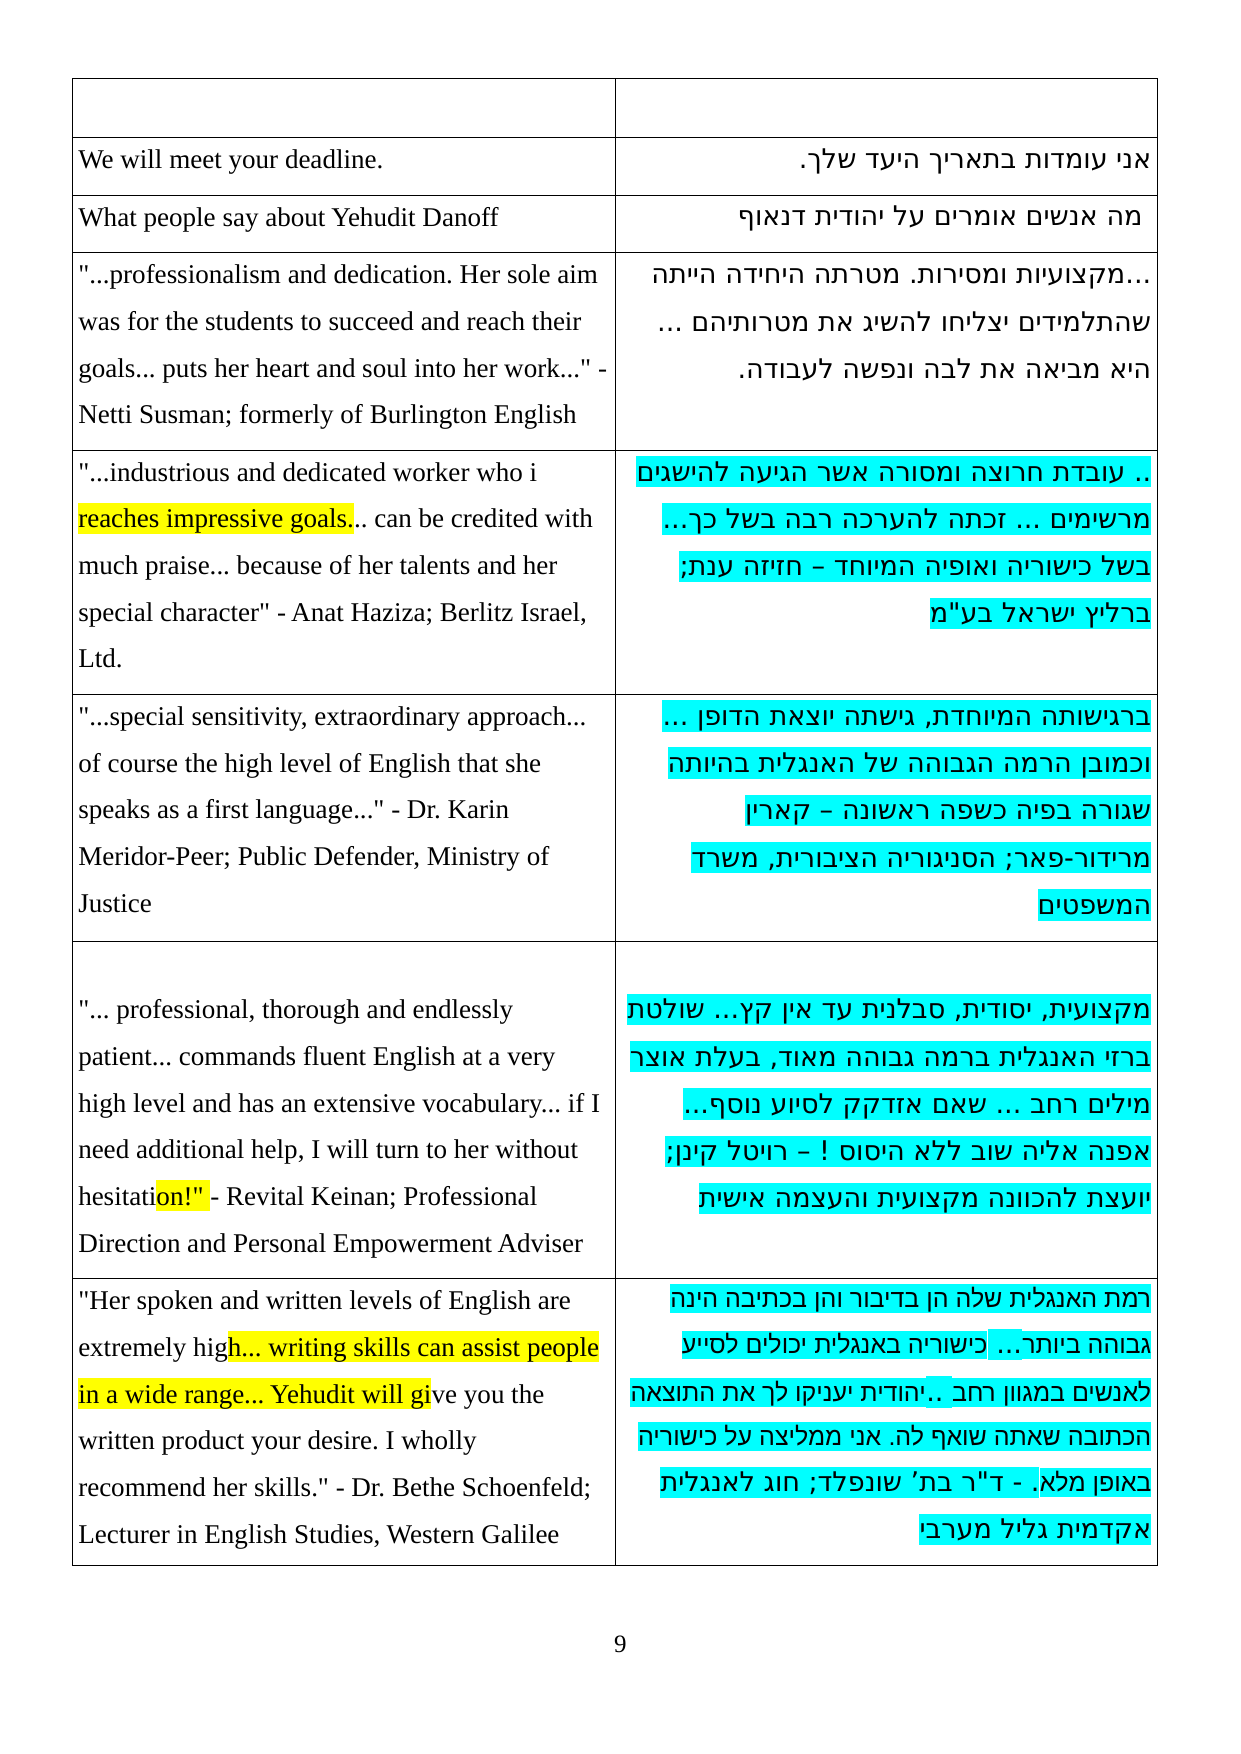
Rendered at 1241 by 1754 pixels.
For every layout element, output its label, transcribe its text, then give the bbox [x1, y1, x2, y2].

table_cell [73, 79, 615, 137]
table_cell ...מקצועיות ומסירות. מטרתה היחידה הייתה שהתלמידים יצליחו להשיג את מטרותיהם ... היא מביאה את לבה ונפשה לעבודה. [616, 253, 1157, 450]
table_cell "...professionalism and dedication. Her sole aim was for the students to succeed and reach their goals... puts her heart and soul into her work..." - Netti Susman; formerly of Burlington English [73, 253, 615, 450]
table_cell "...special sensitivity, extraordinary approach... of course the high level of English that she speaks as a first language..." - Dr. Karin Meridor-Peer; Public Defender, Ministry of Justice [73, 695, 615, 941]
table_cell מה אנשים אומרים על יהודית דנאוף [616, 196, 1157, 252]
table_cell [616, 79, 1157, 137]
table_cell "... professional, thorough and endlessly patient... commands fluent English at a very high level and has an extensive vocabulary... if I need additional help, I will turn to her without hesitation!" - Revital Keinan; Professional Direction and Personal Empowerment Adviser [73, 942, 615, 1278]
table_cell What people say about Yehudit Danoff [73, 196, 615, 252]
table_cell We will meet your deadline. [73, 138, 615, 194]
table_cell אני עומדות בתאריך היעד שלך. [616, 138, 1157, 194]
table_cell מקצועית, יסודית, סבלנית עד אין קץ... שולטת ברזי האנגלית ברמה גבוהה מאוד, בעלת אוצר מילים רחב ... שאם אזדקק לסיוע נוסף...אפנה אליה שוב ללא היסוס ! – רויטל קינן; יועצת להכוונה מקצועית והעצמה אישית [616, 942, 1157, 1278]
table_cell ברגישותה המיוחדת, גישתה יוצאת הדופן ... וכמובן הרמה הגבוהה של האנגלית בהיותה שגורה בפיה כשפה ראשונה – קארין מרידור-פאר; הסניגוריה הציבורית, משרד המשפטים [616, 695, 1157, 941]
table_cell .. עובדת חרוצה ומסורה אשר הגיעה להישגים מרשימים ... זכתה להערכה רבה בשל כך... בשל כישוריה ואופיה המיוחד – חזיזה ענת; ברליץ ישראל בע"מ [616, 451, 1157, 694]
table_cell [73, 1279, 615, 1565]
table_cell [616, 1279, 1157, 1565]
table_cell "...industrious and dedicated worker who i reaches impressive goals... can be credited with much praise... because of her talents and her special character" - Anat Haziza; Berlitz Israel, Ltd. [73, 451, 615, 694]
